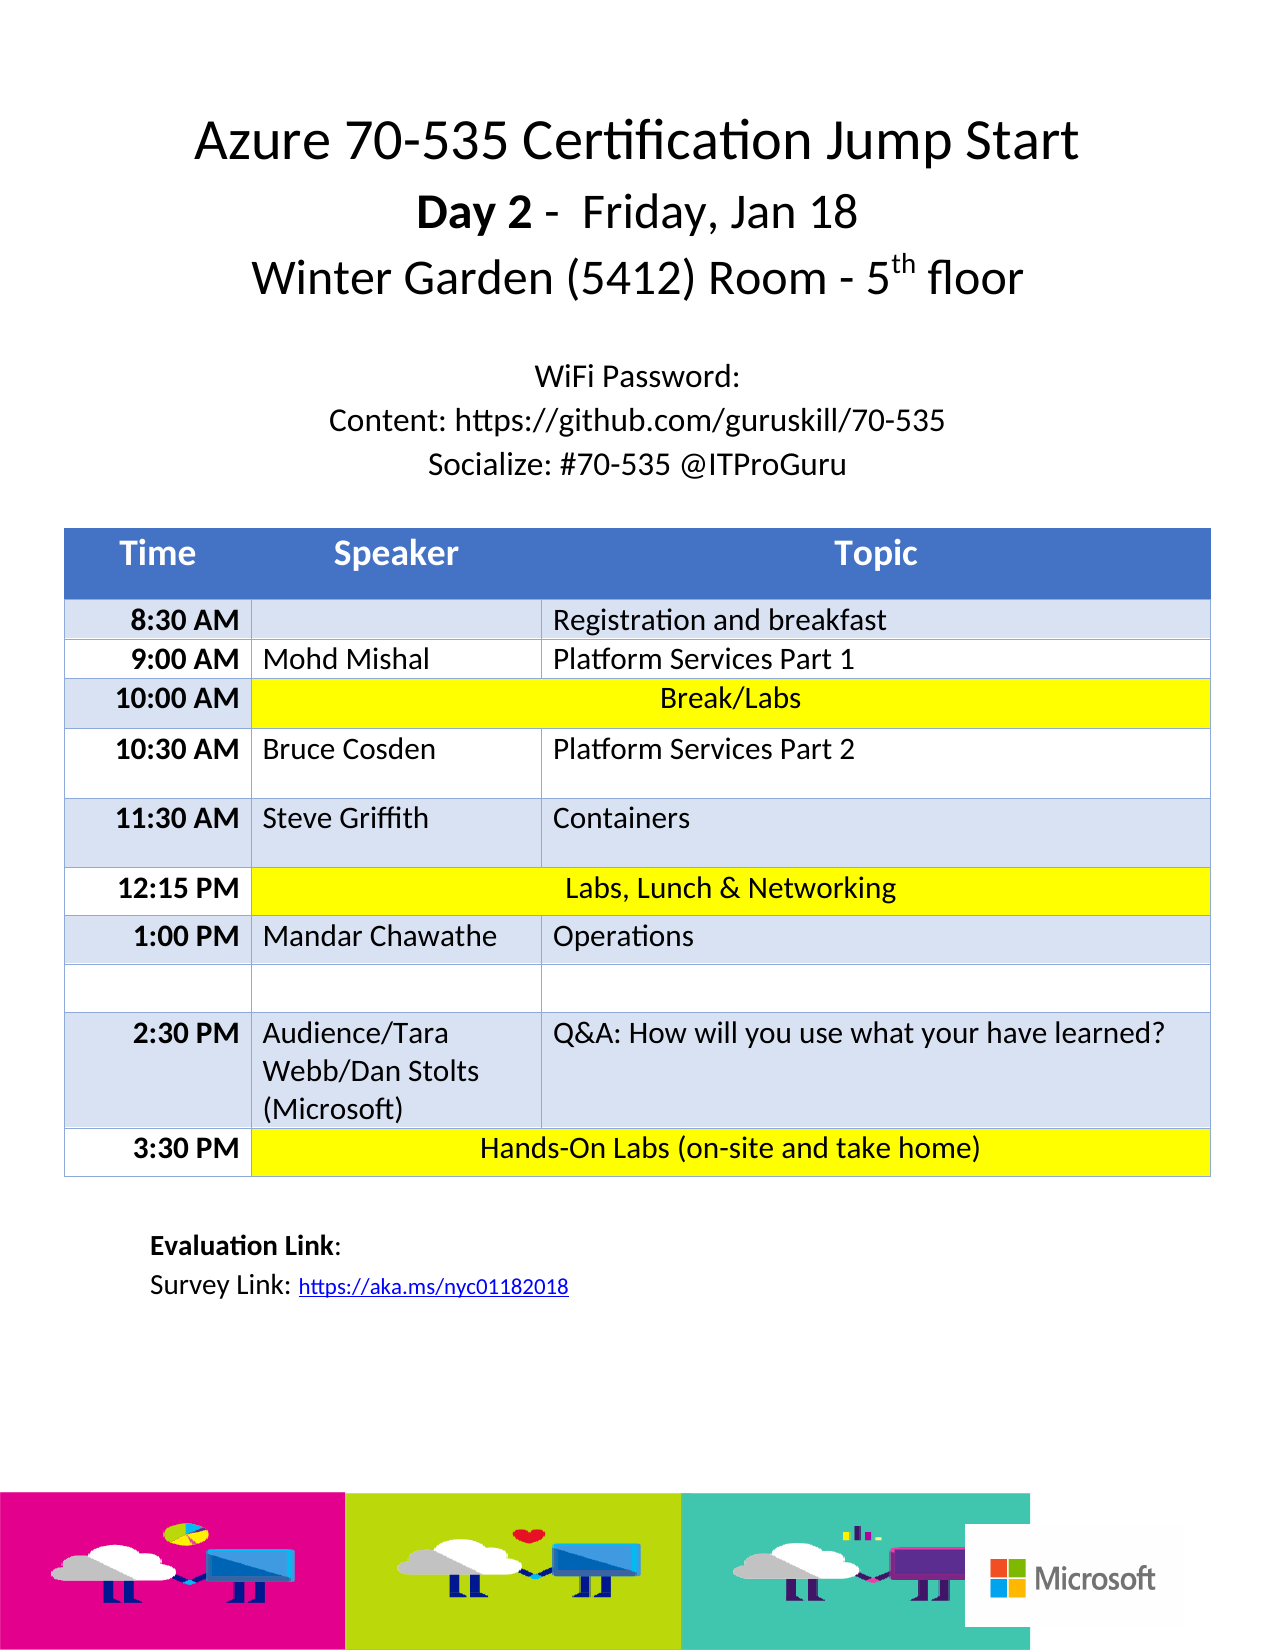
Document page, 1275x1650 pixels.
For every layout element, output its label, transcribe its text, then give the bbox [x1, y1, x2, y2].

table_header Topic [542, 529, 1210, 599]
text Evaluation Link: [150, 1227, 1125, 1263]
text Survey Link: https://aka.ms/nyc01182018 [150, 1266, 1125, 1301]
table_cell [65, 965, 251, 1012]
table_cell Platform Services Part 2 [542, 729, 1210, 797]
table_cell [252, 965, 541, 1012]
text Winter Garden (5412) Room - 5th floor [150, 246, 1125, 307]
table_cell 2:30 PM [65, 1013, 251, 1127]
table_cell 8:30 AM [65, 600, 251, 638]
table_cell Mandar Chawathe [252, 916, 541, 963]
table_cell 9:00 AM [65, 640, 251, 678]
table_cell [542, 965, 1210, 1012]
table_header Time [65, 529, 251, 599]
table_cell 12:15 PM [65, 868, 251, 915]
text Azure 70-535 Certification Jump Start [150, 103, 1125, 174]
table_cell Mohd Mishal [252, 640, 541, 678]
picture [0, 1492, 1032, 1650]
table_cell Hands-On Labs (on-site and take home) [252, 1129, 1210, 1176]
table_cell Platform Services Part 1 [542, 640, 1210, 678]
table_cell Audience/Tara Webb/Dan Stolts (Microsoft) [252, 1013, 541, 1127]
text Socialize: #70-535 @ITProGuru [150, 443, 1125, 484]
table_cell 10:00 AM [65, 679, 251, 728]
table_cell Q&A: How will you use what your have learned? [542, 1013, 1210, 1127]
table_cell 3:30 PM [65, 1129, 251, 1176]
table_cell Operations [542, 916, 1210, 963]
table_cell 10:30 AM [65, 729, 251, 797]
table_header Speaker [252, 529, 541, 599]
table_cell [252, 600, 541, 638]
table_cell Containers [542, 799, 1210, 867]
text Content: https://github.com/guruskill/70-535 [150, 399, 1125, 440]
table_cell Break/Labs [252, 679, 1210, 728]
table_cell Registration and breakfast [542, 600, 1210, 638]
table_cell Steve Griffith [252, 799, 541, 867]
table_cell 1:00 PM [65, 916, 251, 963]
table_cell Bruce Cosden [252, 729, 541, 797]
table_cell 11:30 AM [65, 799, 251, 867]
text WiFi Password: [150, 356, 1125, 396]
table_cell Labs, Lunch & Networking [252, 868, 1210, 915]
text Day 2 - Friday, Jan 18 [150, 180, 1125, 241]
